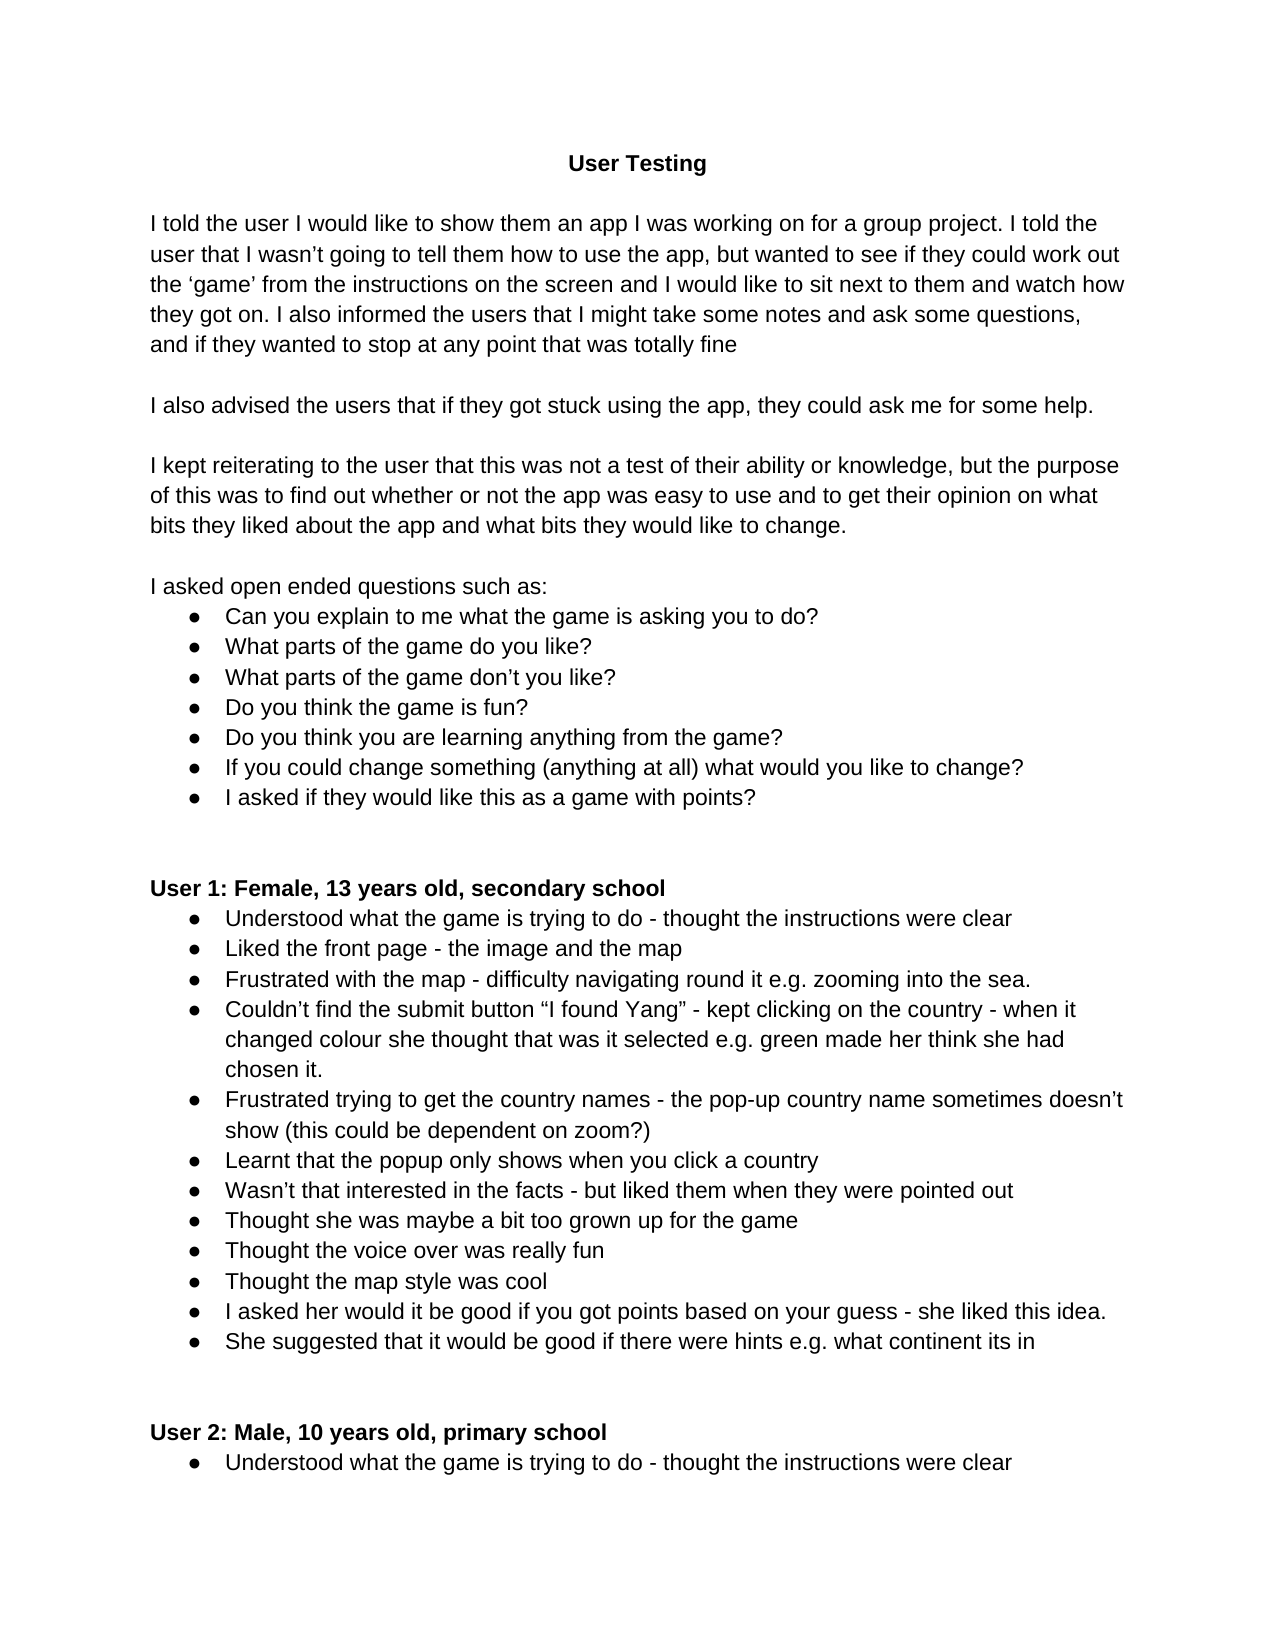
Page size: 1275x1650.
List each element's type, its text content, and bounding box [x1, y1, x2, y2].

list Thought the voice over was really fun [187, 1237, 1125, 1264]
text I also advised the users that if they got stuck using the app, they could ask me for some help. [150, 392, 1125, 418]
list If you could change something (anything at all) what would you like to change? [187, 754, 1125, 781]
text User 1: Female, 13 years old, secondary school [150, 875, 1125, 901]
list What parts of the game don’t you like? [187, 663, 1125, 690]
text I told the user I would like to show them an app I was working on for a group project. I told the user that I wasn’t going to tell them how to use the app, but wanted to see if they could work out the ‘game’ from the instructions on the screen and I would like to sit next to them and watch how they got on. I also informed the users that I might take some notes and ask some questions, and if they wanted to stop at any point that was totally fine [150, 210, 1125, 358]
list Do you think the game is fun? [187, 694, 1125, 720]
list Understood what the game is trying to do - thought the instructions were clear [187, 905, 1125, 932]
list She suggested that it would be good if there were hints e.g. what continent its in [187, 1328, 1125, 1354]
text User Testing [150, 150, 1125, 176]
list Frustrated with the map - difficulty navigating round it e.g. zooming into the sea. [187, 966, 1125, 992]
list I asked if they would like this as a game with points? [187, 784, 1125, 811]
list Thought she was maybe a bit too grown up for the game [187, 1207, 1125, 1234]
list Couldn’t find the submit button “I found Yang” - kept clicking on the country - when it changed colour she thought that was it selected e.g. green made her think she had chosen it. [187, 996, 1125, 1083]
list Learnt that the popup only shows when you click a country [187, 1147, 1125, 1173]
list Liked the front page - the image and the map [187, 935, 1125, 962]
list Wasn’t that interested in the facts - but liked them when they were pointed out [187, 1177, 1125, 1203]
list Do you think you are learning anything from the game? [187, 724, 1125, 750]
list Frustrated trying to get the country names - the pop-up country name sometimes doesn’t show (this could be dependent on zoom?) [187, 1086, 1125, 1143]
list Understood what the game is trying to do - thought the instructions were clear [187, 1449, 1125, 1475]
list I asked her would it be good if you got points based on your guess - she liked this idea. [187, 1298, 1125, 1324]
list Thought the map style was cool [187, 1268, 1125, 1294]
list Can you explain to me what the game is asking you to do? [187, 603, 1125, 629]
text User 2: Male, 10 years old, primary school [150, 1419, 1125, 1445]
text I kept reiterating to the user that this was not a test of their ability or knowledge, but the purpose of this was to find out whether or not the app was easy to use and to get their opinion on what bits they liked about the app and what bits they would like to change. [150, 452, 1125, 539]
list What parts of the game do you like? [187, 633, 1125, 660]
text I asked open ended questions such as: [150, 573, 1125, 599]
